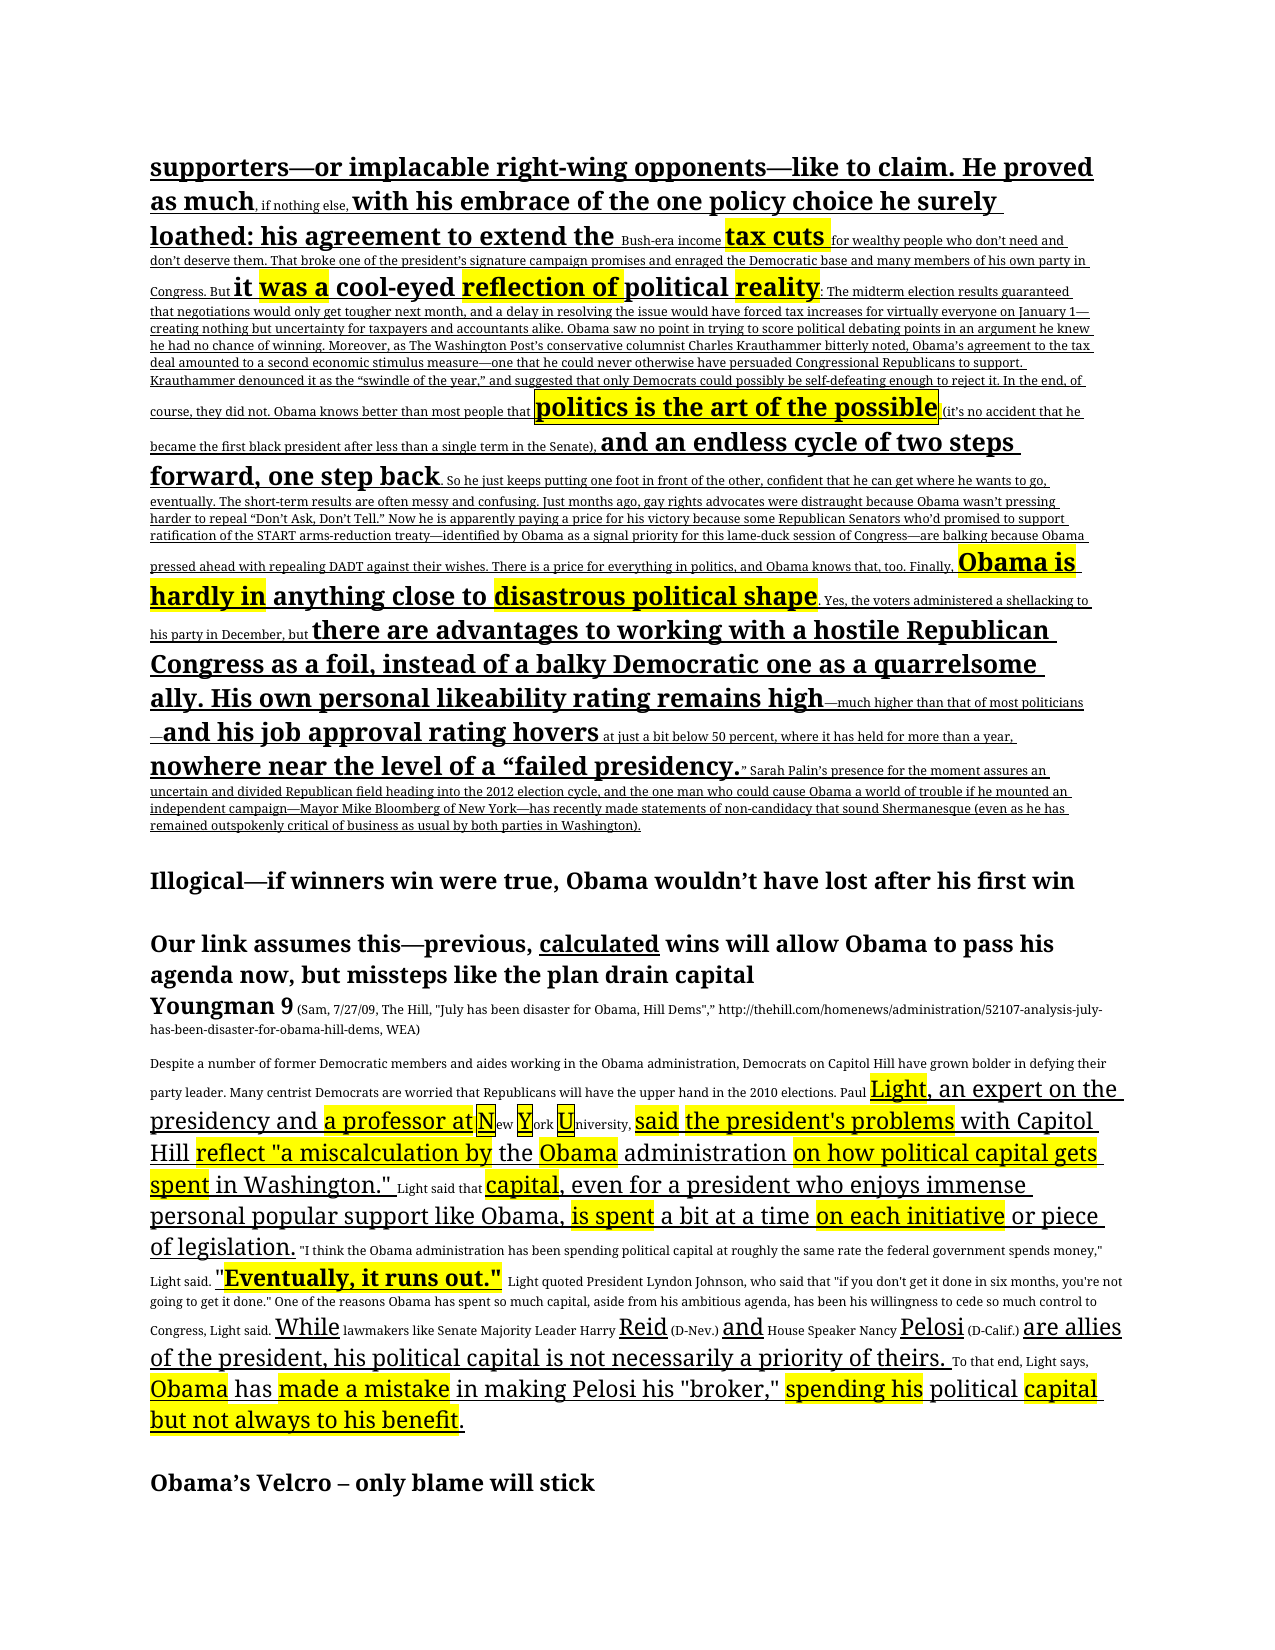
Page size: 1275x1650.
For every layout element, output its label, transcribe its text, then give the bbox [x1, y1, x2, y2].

text Illogical—if winners win were true, Obama wouldn’t have lost after his first win [150, 865, 1125, 896]
text Youngman 9 (Sam, 7/27/09, The Hill, "July has been disaster for Obama, Hill Dems",” http://thehill.com/homenews/administration/52107-analysis-july-has-been-disaster-for-obama-hill-dems, WEA) [150, 990, 1125, 1038]
text Our link assumes this—previous, calculated wins will allow Obama to pass his agenda now, but missteps like the plan drain capital [150, 928, 1125, 990]
text Obama’s Velcro – only blame will stick [150, 1467, 1125, 1498]
text Despite a number of former Democratic members and aides working in the Obama administration, Democrats on Capitol Hill have grown bolder in defying their party leader. Many centrist Democrats are worried that Republicans will have the upper hand in the 2010 elections. Paul Light, an expert on the presidency and a professor at New York University, said the president's problems with Capitol Hill reflect "a miscalculation by the Obama administration on how political capital gets spent in Washington." Light said that capital, even for a president who enjoys immense personal popular support like Obama, is spent a bit at a time on each initiative or piece of legislation. "I think the Obama administration has been spending political capital at roughly the same rate the federal government spends money," Light said. "Eventually, it runs out." Light quoted President Lyndon Johnson, who said that "if you don't get it done in six months, you're not going to get it done." One of the reasons Obama has spent so much capital, aside from his ambitious agenda, has been his willingness to cede so much control to Congress, Light said. While lawmakers like Senate Majority Leader Harry Reid (D-Nev.) and House Speaker Nancy Pelosi (D-Calif.) are allies of the president, his political capital is not necessarily a priority of theirs. To that end, Light says, Obama has made a mistake in making Pelosi his "broker," spending his political capital but not always to his benefit. [150, 1056, 1125, 1436]
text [150, 150, 1095, 834]
